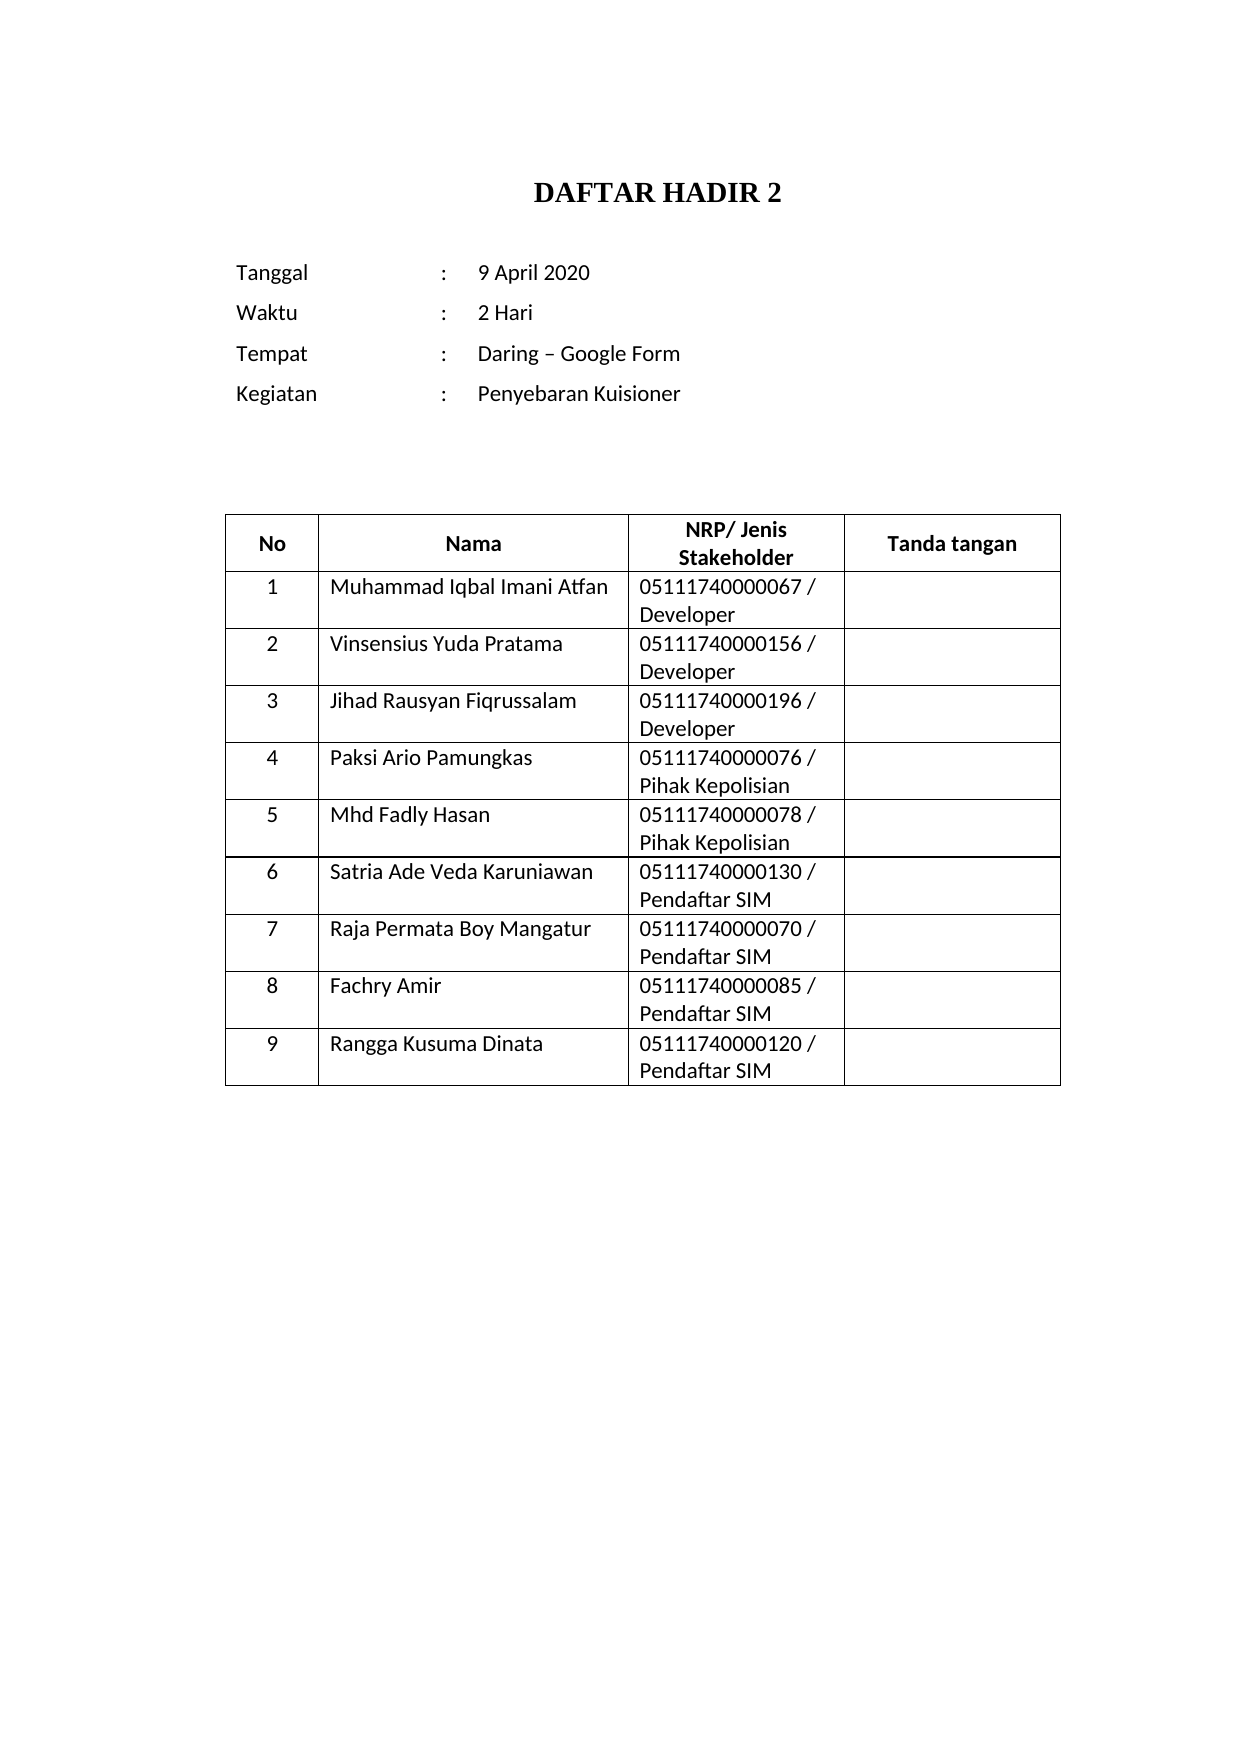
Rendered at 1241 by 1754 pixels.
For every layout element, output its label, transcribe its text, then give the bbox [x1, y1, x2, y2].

table_cell Satria Ade Veda Karuniawan [319, 858, 628, 913]
table_cell Penyebaran Kuisioner [466, 380, 1090, 420]
table_cell Waktu [225, 299, 429, 339]
table_cell Paksi Ario Pamungkas [319, 743, 628, 799]
table_cell 8 [226, 972, 318, 1028]
table_cell [845, 572, 1060, 628]
table_header Tanggal [225, 258, 429, 298]
table_cell 2 Hari [466, 299, 1090, 339]
table_cell : [429, 380, 466, 420]
table_cell : [429, 339, 466, 379]
table_cell 1 [226, 572, 318, 628]
table_cell Daring – Google Form [466, 339, 1090, 379]
table_cell 05111740000078 / Pihak Kepolisian [629, 800, 844, 856]
table_cell Raja Permata Boy Mangatur [319, 915, 628, 971]
table_header 9 April 2020 [466, 258, 1090, 298]
table_cell Muhammad Iqbal Imani Atfan [319, 572, 628, 628]
table_cell [845, 858, 1060, 913]
table_cell 6 [226, 858, 318, 913]
table_cell 5 [226, 800, 318, 856]
table_cell Vinsensius Yuda Pratama [319, 629, 628, 685]
table_header Nama [319, 515, 628, 571]
table_header No [226, 515, 318, 571]
table_cell Kegiatan [225, 380, 429, 420]
table_cell [845, 743, 1060, 799]
table_cell 05111740000067 / Developer [629, 572, 844, 628]
table_cell Rangga Kusuma Dinata [319, 1029, 628, 1085]
table_cell 05111740000076 / Pihak Kepolisian [629, 743, 844, 799]
table_cell 9 [226, 1029, 318, 1085]
table_cell 05111740000085 / Pendaftar SIM [629, 972, 844, 1028]
table_cell Fachry Amir [319, 972, 628, 1028]
table_cell 05111740000070 / Pendaftar SIM [629, 915, 844, 971]
table_cell 3 [226, 686, 318, 742]
subtitle DAFTAR HADIR 2 [225, 175, 1090, 208]
table_cell 4 [226, 743, 318, 799]
table_cell Jihad Rausyan Fiqrussalam [319, 686, 628, 742]
table_cell 7 [226, 915, 318, 971]
table_cell [845, 1029, 1060, 1085]
table_cell 2 [226, 629, 318, 685]
table_cell [845, 800, 1060, 856]
table_cell 05111740000130 / Pendaftar SIM [629, 858, 844, 913]
table_cell [845, 915, 1060, 971]
table_cell Mhd Fadly Hasan [319, 800, 628, 856]
table_cell 05111740000156 / Developer [629, 629, 844, 685]
table_cell Tempat [225, 339, 429, 379]
table_cell 05111740000120 / Pendaftar SIM [629, 1029, 844, 1085]
table_cell [845, 629, 1060, 685]
table_header NRP/ Jenis Stakeholder [629, 515, 844, 571]
table_header Tanda tangan [845, 515, 1060, 571]
table_cell [845, 972, 1060, 1028]
table_header : [429, 258, 466, 298]
table_cell : [429, 299, 466, 339]
table_cell 05111740000196 / Developer [629, 686, 844, 742]
table_cell [845, 686, 1060, 742]
